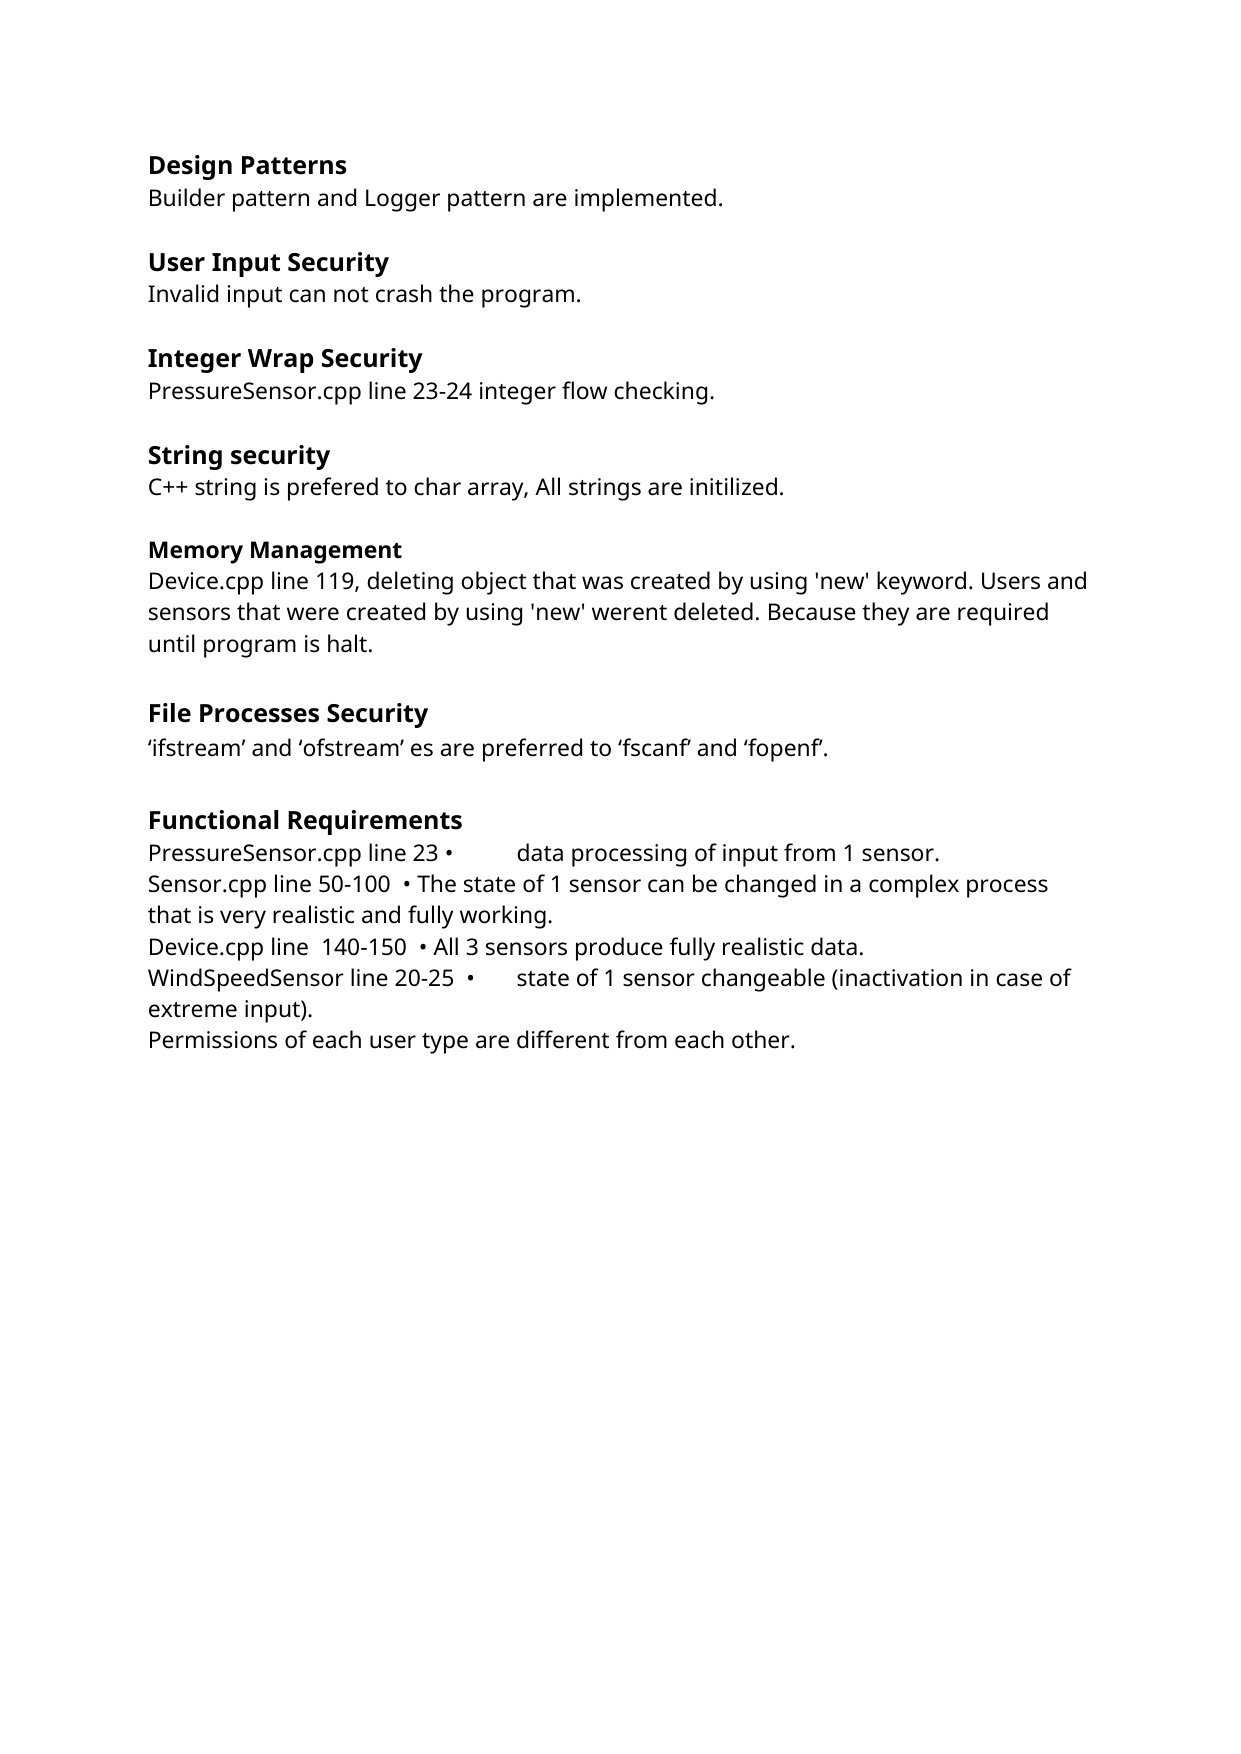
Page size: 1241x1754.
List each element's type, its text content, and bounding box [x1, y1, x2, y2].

text String security [148, 437, 1093, 471]
text ‘ifstream’ and ‘ofstream’ es are preferred to ‘fscanf’ and ‘fopenf’. [148, 732, 1093, 764]
text Functional Requirements [148, 803, 1093, 837]
text PressureSensor.cpp line 23-24 integer flow checking. [148, 375, 1093, 406]
text Device.cpp line 140-150 • All 3 sensors produce fully realistic data. [148, 931, 1093, 962]
text WindSpeedSensor line 20-25 • state of 1 sensor changeable (inactivation in case of extreme input). [148, 962, 1093, 1024]
text User Input Security [148, 244, 1093, 278]
text PressureSensor.cpp line 23 • data processing of input from 1 sensor. [148, 837, 1093, 868]
text File Processes Security [148, 696, 1093, 730]
text Memory Management [148, 534, 1093, 565]
text Permissions of each user type are different from each other. [148, 1024, 1093, 1056]
text Design Patterns [148, 148, 1093, 182]
text C++ string is prefered to char array, All strings are initilized. [148, 471, 1093, 503]
text Invalid input can not crash the program. [148, 278, 1093, 309]
text Integer Wrap Security [148, 341, 1093, 375]
text Builder pattern and Logger pattern are implemented. [148, 182, 1093, 213]
text Sensor.cpp line 50-100 • The state of 1 sensor can be changed in a complex process that is very realistic and fully working. [148, 868, 1093, 931]
text Device.cpp line 119, deleting object that was created by using 'new' keyword. Users and sensors that were created by using 'new' werent deleted. Because they are required until program is halt. [148, 565, 1093, 659]
